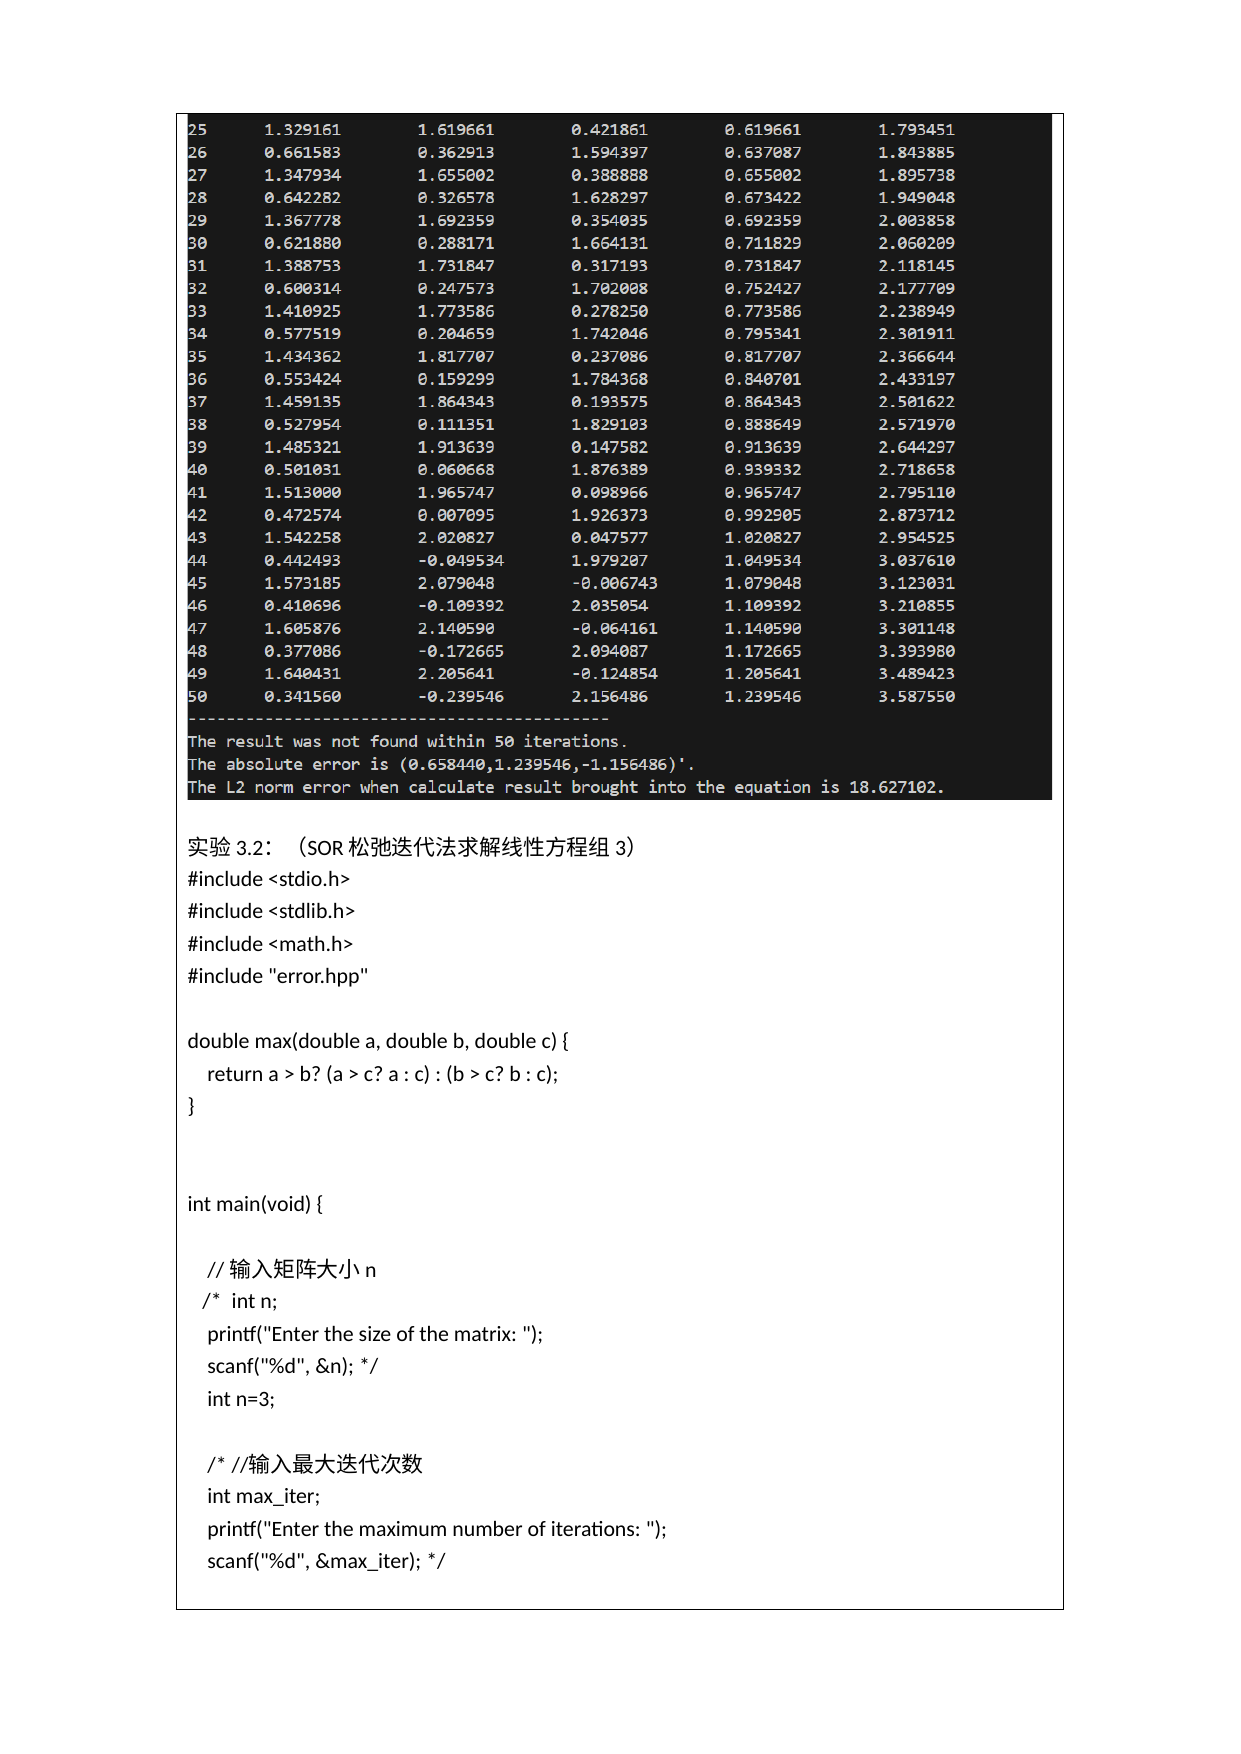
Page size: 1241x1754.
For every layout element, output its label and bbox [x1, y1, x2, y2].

table_cell [177, 114, 1063, 1609]
picture [187, 114, 1053, 800]
